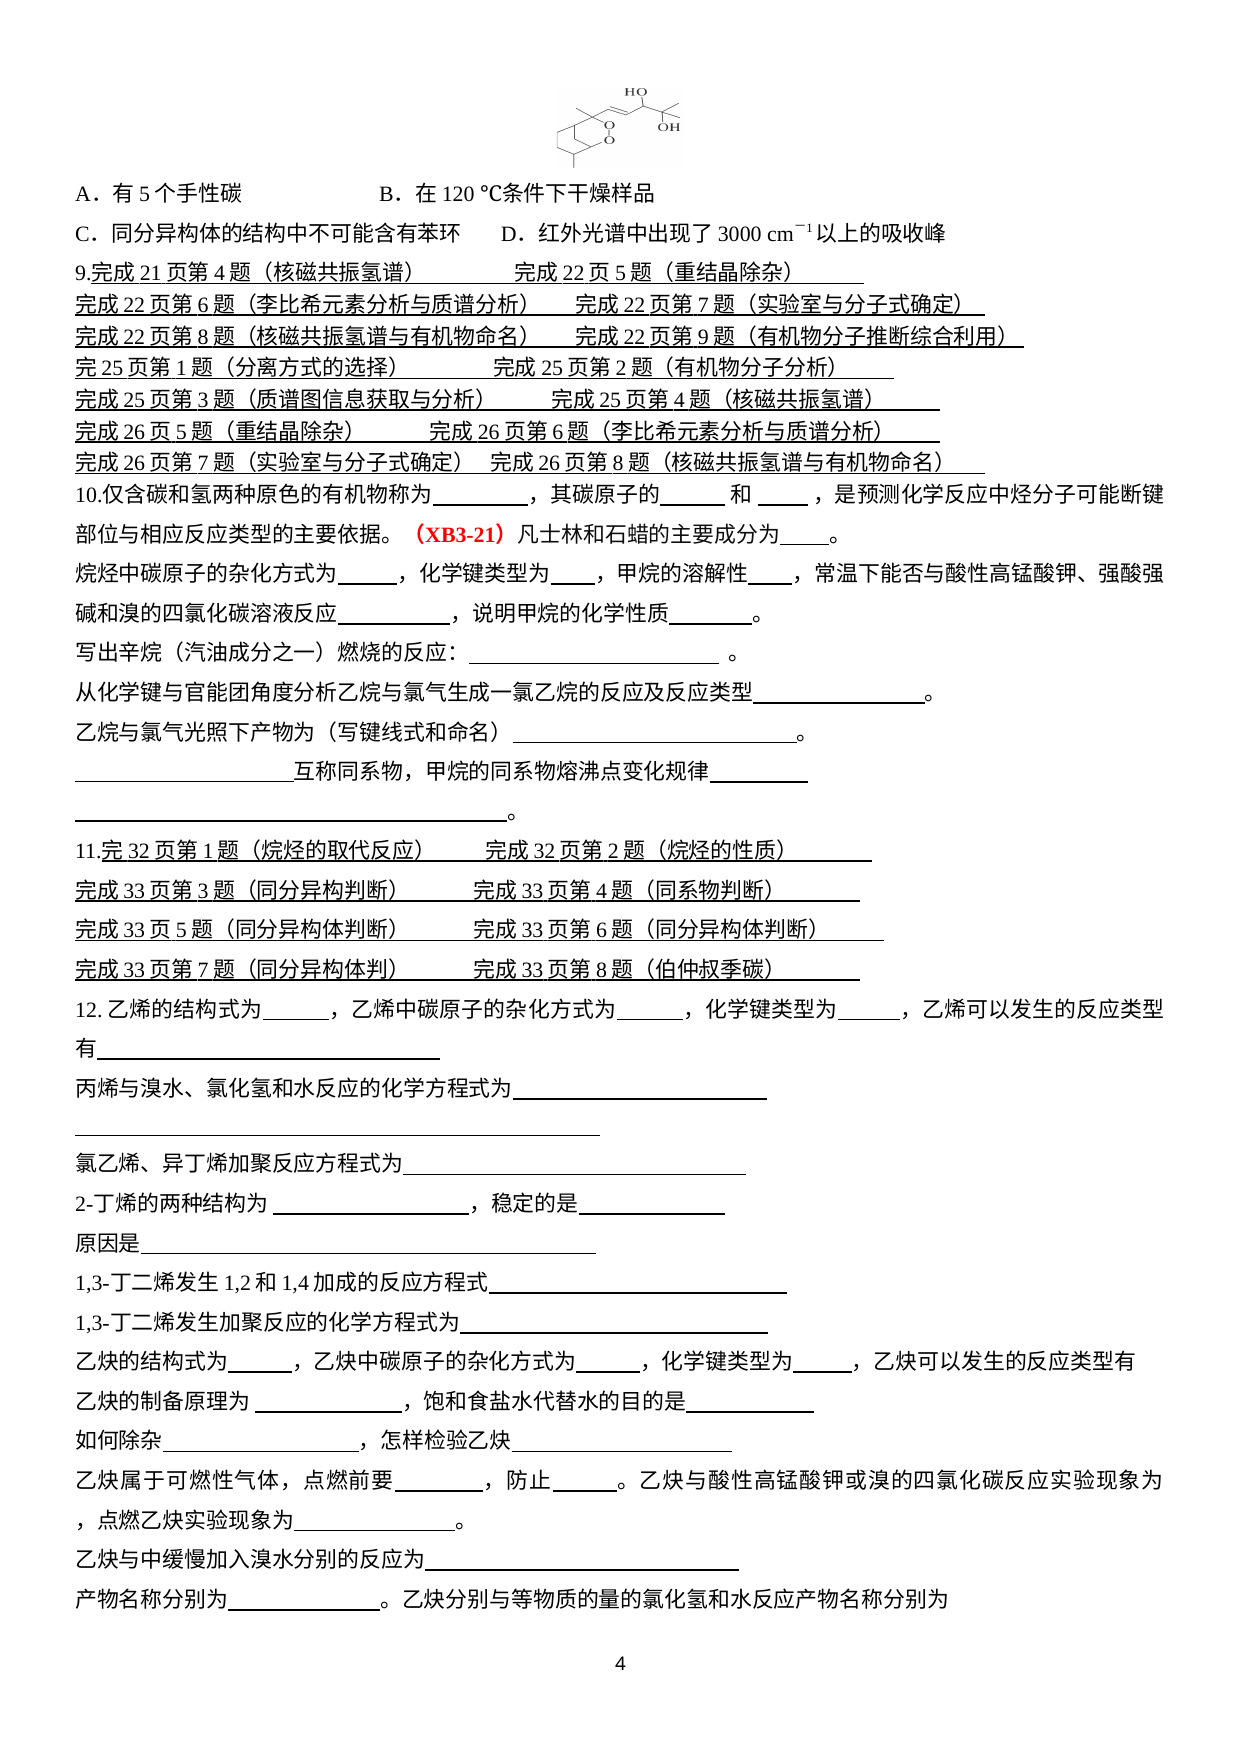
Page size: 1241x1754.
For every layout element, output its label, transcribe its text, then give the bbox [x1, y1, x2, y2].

text 氯乙烯、异丁烯加聚反应方程式为 [75, 1146, 1165, 1178]
text 完成26页第7题（实验室与分子式确定） 完成26页第8题（核磁共振氢谱与有机物命名） [75, 445, 1165, 477]
text 乙炔的结构式为 ，乙炔中碳原子的杂化方式为 ，化学键类型为 ，乙炔可以发生的反应类型有 [75, 1344, 1165, 1376]
list 乙烯的结构式为 ，乙烯中碳原子的杂化方式为 ，化学键类型为 ，乙烯可以发生的反应类型有 [75, 992, 1165, 1063]
text 互称同系物，甲烷的同系物熔沸点变化规律 [75, 754, 1165, 786]
text 原因是 [75, 1226, 1165, 1257]
text 10.仅含碳和氢两种原色的有机物称为 ，其碳原子的 和 ，是预测化学反应中烃分子可能断键部位与相应反应类型的主要依据。（XB3-21）凡士林和石蜡的主要成分为 。 [75, 477, 1165, 548]
text 乙烷与氯气光照下产物为（写键线式和命名） 。 [75, 714, 1165, 746]
text 烷烃中碳原子的杂化方式为 ，化学键类型为 ，甲烷的溶解性 ，常温下能否与酸性高锰酸钾、强酸强碱和溴的四氯化碳溶液反应 ，说明甲烷的化学性质 。 [75, 556, 1165, 627]
text 乙炔的制备原理为 ，饱和食盐水代替水的目的是 [75, 1384, 1165, 1416]
text 完成22页第8题（核磁共振氢谱与有机物命名） 完成22页第9题（有机物分子推断综合利用） [75, 319, 1165, 350]
text 1,3-丁二烯发生1,2和1,4加成的反应方程式 [75, 1265, 1165, 1297]
text 完成22页第6题（李比希元素分析与质谱分析） 完成22页第7题（实验室与分子式确定） [75, 287, 1165, 319]
text 11.完32页第1题（烷烃的取代反应） 完成32页第2题（烷烃的性质） [75, 833, 1165, 865]
text 完25页第1题（分离方式的选择） 完成25页第2题（有机物分子分析） [75, 350, 1165, 382]
text 1,3-丁二烯发生加聚反应的化学方程式为 [75, 1305, 1165, 1336]
text 完成25页第3题（质谱图信息获取与分析） 完成25页第4题（核磁共振氢谱） [75, 382, 1165, 414]
text 乙炔与中缓慢加入溴水分别的反应为 [75, 1542, 1165, 1574]
text 从化学键与官能团角度分析乙烷与氯气生成一氯乙烷的反应及反应类型 。 [75, 675, 1165, 707]
text 乙炔属于可燃性气体，点燃前要 ，防止 。乙炔与酸性高锰酸钾或溴的四氯化碳反应实验现象为 ，点燃乙炔实验现象为 。 [75, 1463, 1165, 1534]
text A．有5个手性碳 B．在120 ℃条件下干燥样品 [75, 176, 1165, 208]
text C．同分异构体的结构中不可能含有苯环 D．红外光谱中出现了3000 cm－1以上的吸收峰 [75, 216, 1165, 247]
text 。 [75, 794, 1165, 825]
text 丙烯与溴水、氯化氢和水反应的化学方程式为 [75, 1071, 1165, 1102]
text 完成33页第3题（同分异构判断） 完成33页第4题（同系物判断） [75, 873, 1165, 904]
text 如何除杂 ，怎样检验乙炔 [75, 1423, 1165, 1455]
text 完成26页5题（重结晶除杂） 完成26页第6题（李比希元素分析与质谱分析） [75, 414, 1165, 445]
picture [556, 86, 684, 169]
text 2-丁烯的两种结构为 ，稳定的是 [75, 1186, 1165, 1218]
text 完成33页5题（同分异构体判断） 完成33页第6题（同分异构体判断） [75, 912, 1165, 944]
text 9.完成21页第4题（核磁共振氢谱） 完成22页5题（重结晶除杂） [75, 255, 1165, 287]
text 产物名称分别为 。乙炔分别与等物质的量的氯化氢和水反应产物名称分别为 [75, 1582, 1165, 1613]
text 写出辛烷（汽油成分之一）燃烧的反应： 。 [75, 635, 1165, 667]
text 完成33页第7题（同分异构体判） 完成33页第8题（伯仲叔季碳） [75, 952, 1165, 984]
